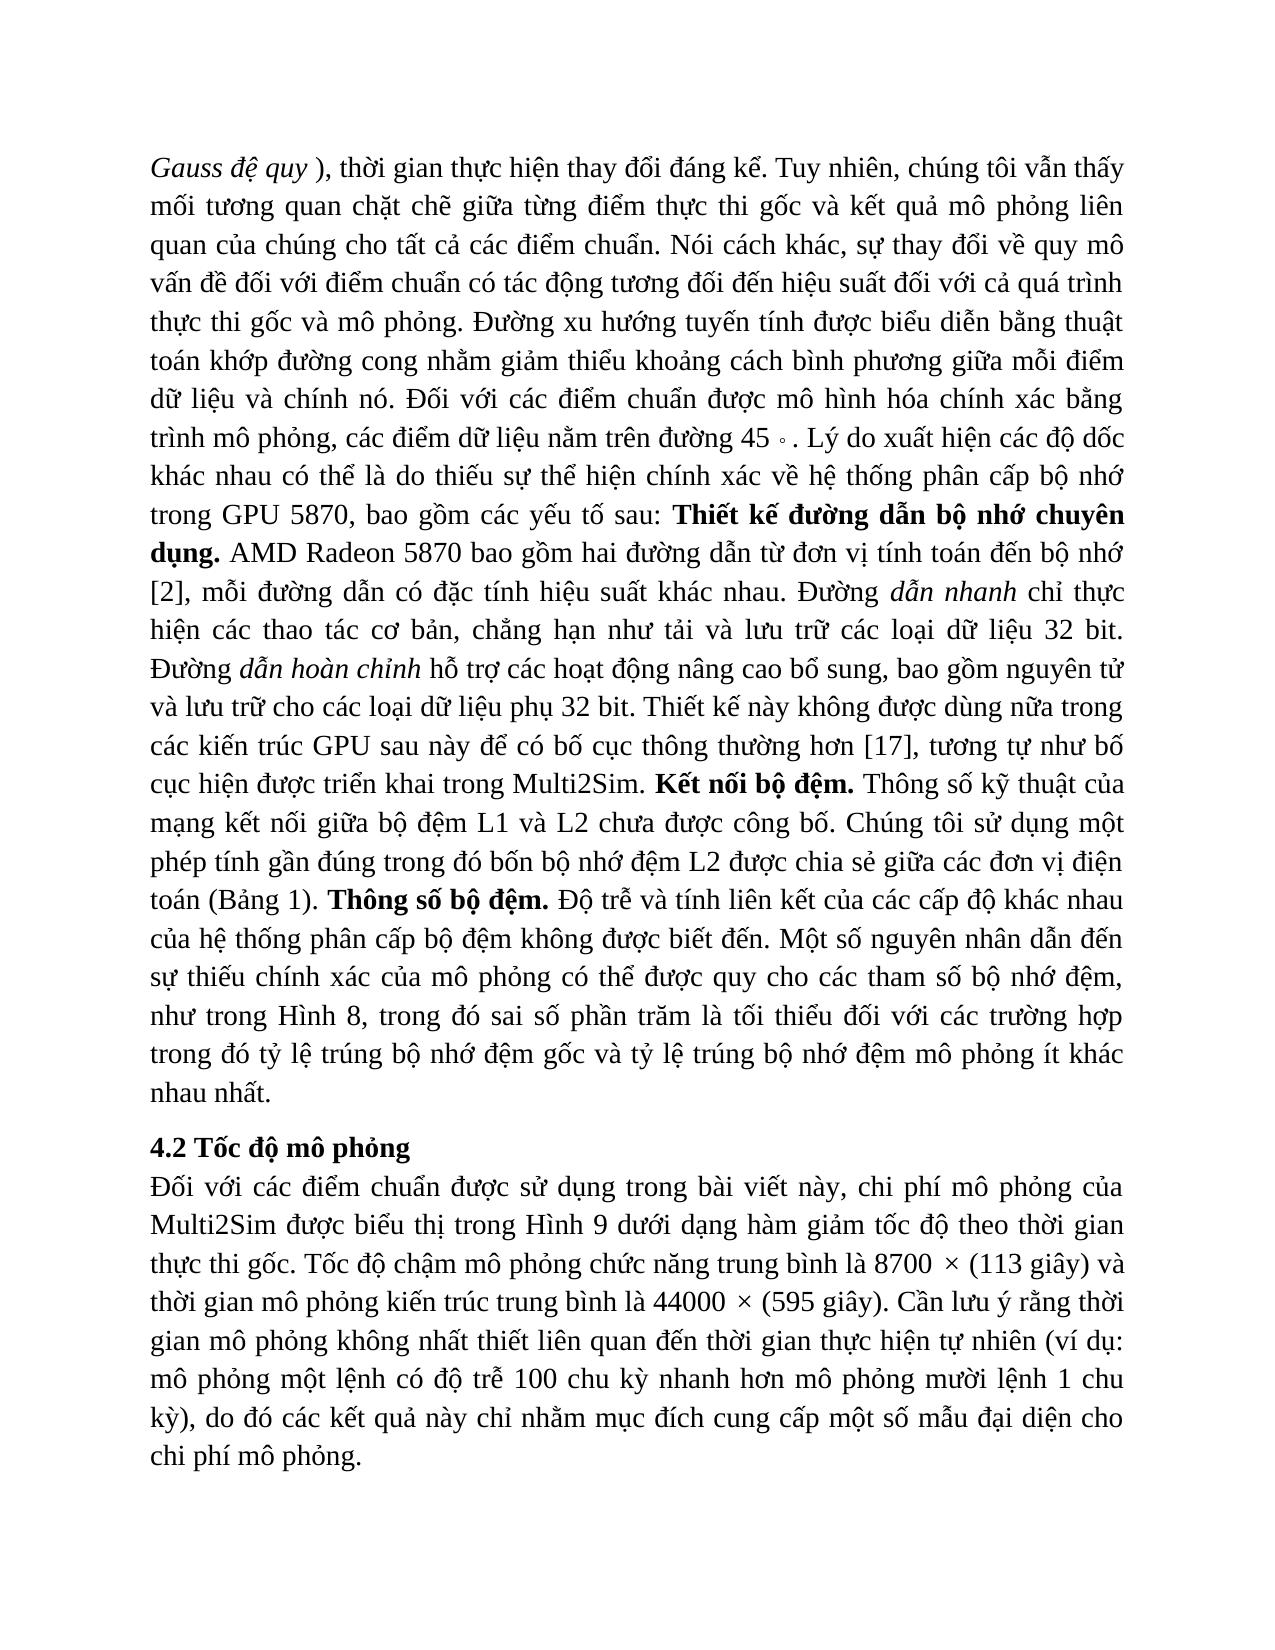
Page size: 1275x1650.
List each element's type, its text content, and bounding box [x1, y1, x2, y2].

text 4.2 Tốc độ mô phỏng [150, 1130, 1125, 1164]
text Đối với các điểm chuẩn được sử dụng trong bài viết này, chi phí mô phỏng của Multi2Sim được biểu thị trong Hình 9 dưới dạng hàm giảm tốc độ theo thời gian thực thi gốc. Tốc độ chậm mô phỏng chức năng trung bình là 8700 × (113 giây) và thời gian mô phỏng kiến trúc trung bình là 44000 × (595 giây). Cần lưu ý rằng thời gian mô phỏng không nhất thiết liên quan đến thời gian thực hiện tự nhiên (ví dụ: mô phỏng một lệnh có độ trễ 100 chu kỳ nhanh hơn mô phỏng mười lệnh 1 chu kỳ), do đó các kết quả này chỉ nhằm mục đích cung cấp một số mẫu đại diện cho chi phí mô phỏng. [150, 1169, 1125, 1472]
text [150, 150, 1125, 1108]
